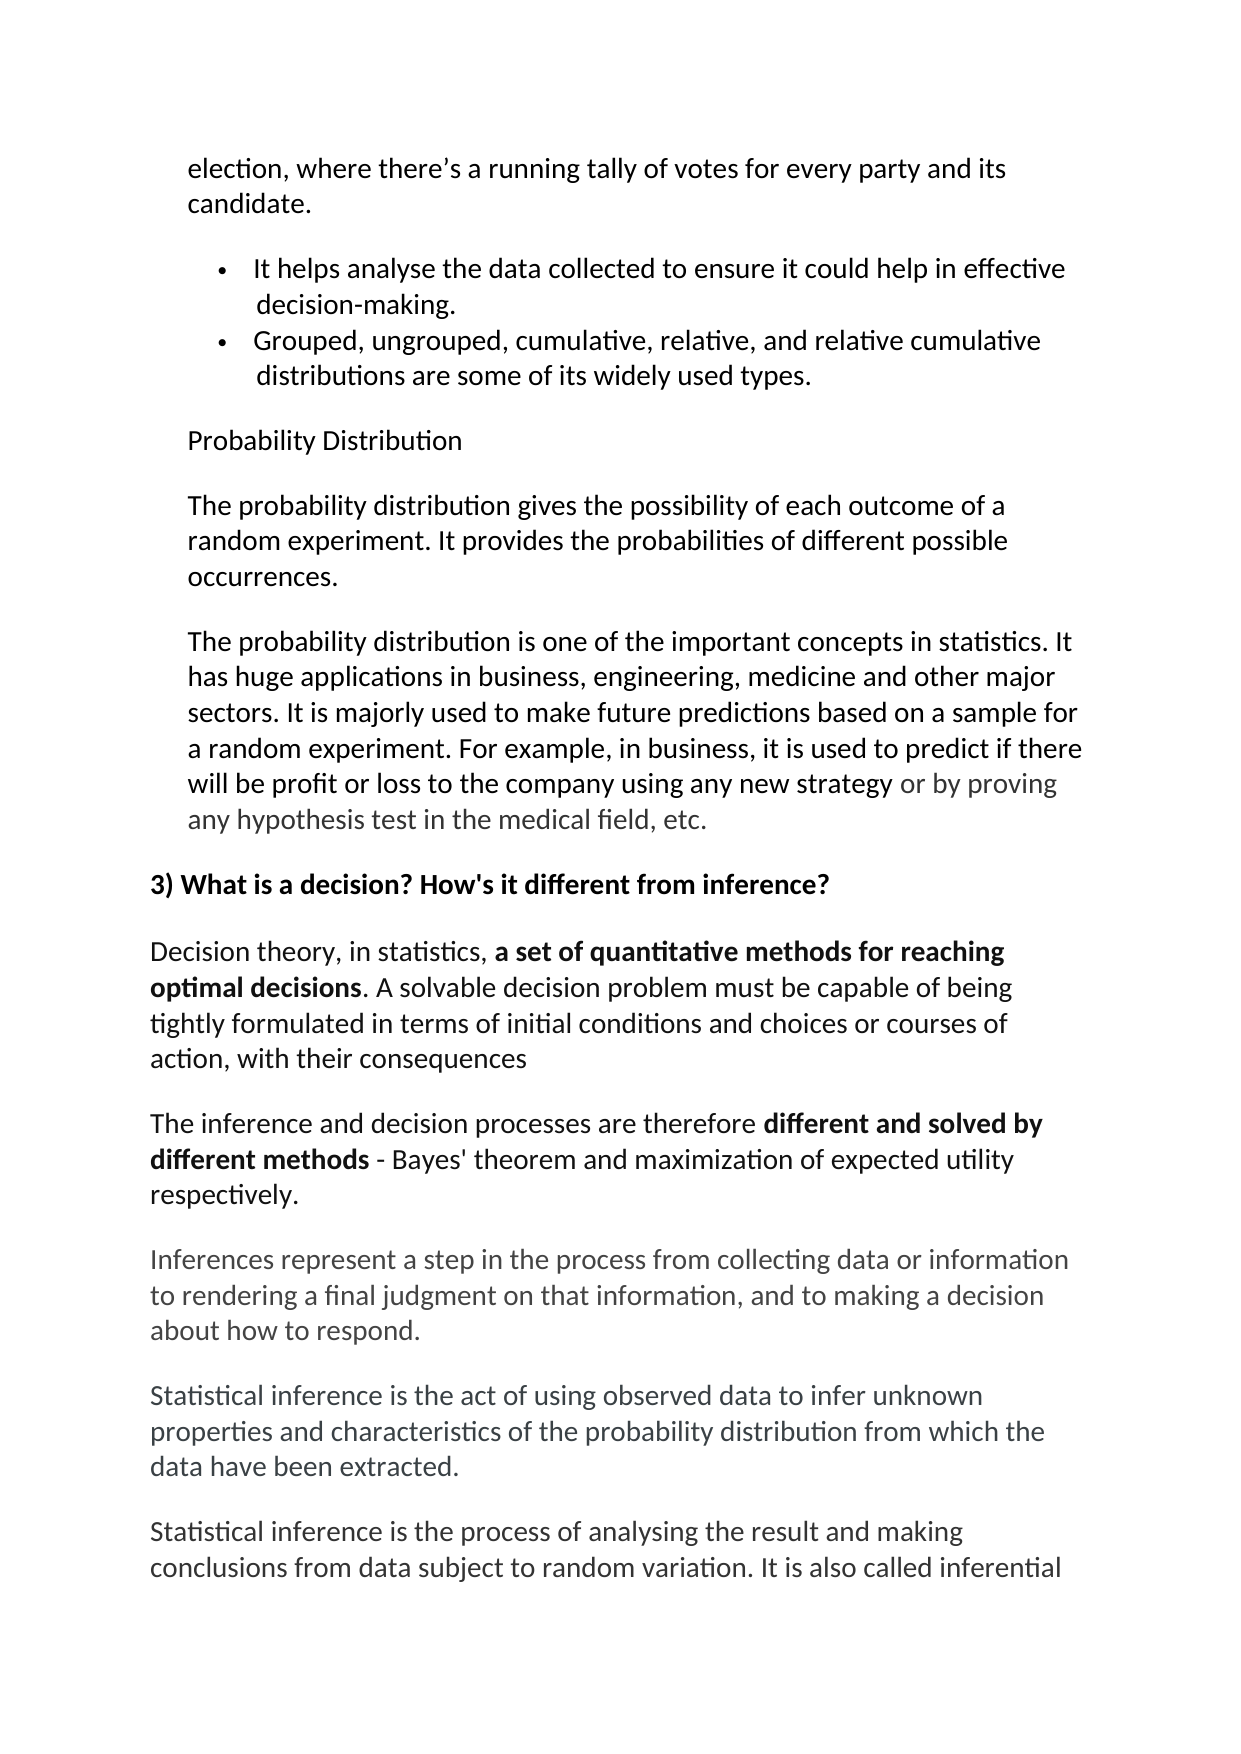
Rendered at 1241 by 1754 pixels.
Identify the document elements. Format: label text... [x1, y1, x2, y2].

text Statistical inference is the act of using observed data to infer unknown properties and characteristics of the probability distribution from which the data have been extracted. [150, 1377, 1090, 1484]
text The inference and decision processes are therefore different and solved by different methods - Bayes' theorem and maximization of expected utility respectively. [299, 1105, 1090, 1212]
text Decision theory, in statistics, a set of quantitative methods for reaching optimal decisions. A solvable decision problem must be capable of being tightly formulated in terms of initial conditions and choices or courses of action, with their consequences [150, 933, 1090, 1076]
text 3) What is a decision? How's it different from inference? [150, 866, 1090, 901]
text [187, 150, 1090, 221]
text Inferences represent a step in the process from collecting data or information to rendering a final judgment on that information, and to making a decision about how to respond. [150, 1241, 1090, 1348]
list It helps analyse the data collected to ensure it could help in effective decision-making. [219, 250, 1090, 322]
list Grouped, ungrouped, cumulative, relative, and relative cumulative distributions are some of its widely used types. [219, 322, 1090, 393]
text Probability Distribution [187, 422, 1090, 458]
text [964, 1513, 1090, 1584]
text The probability distribution gives the possibility of each outcome of a random experiment. It provides the probabilities of different possible occurrences. [187, 487, 1090, 594]
text The probability distribution is one of the important concepts in statistics. It has huge applications in business, engineering, medicine and other major sectors. It is majorly used to make future predictions based on a sample for a random experiment. For example, in business, it is used to predict if there will be profit or loss to the company using any new strategy or by proving any hypothesis test in the medical field, etc. [187, 623, 1090, 837]
